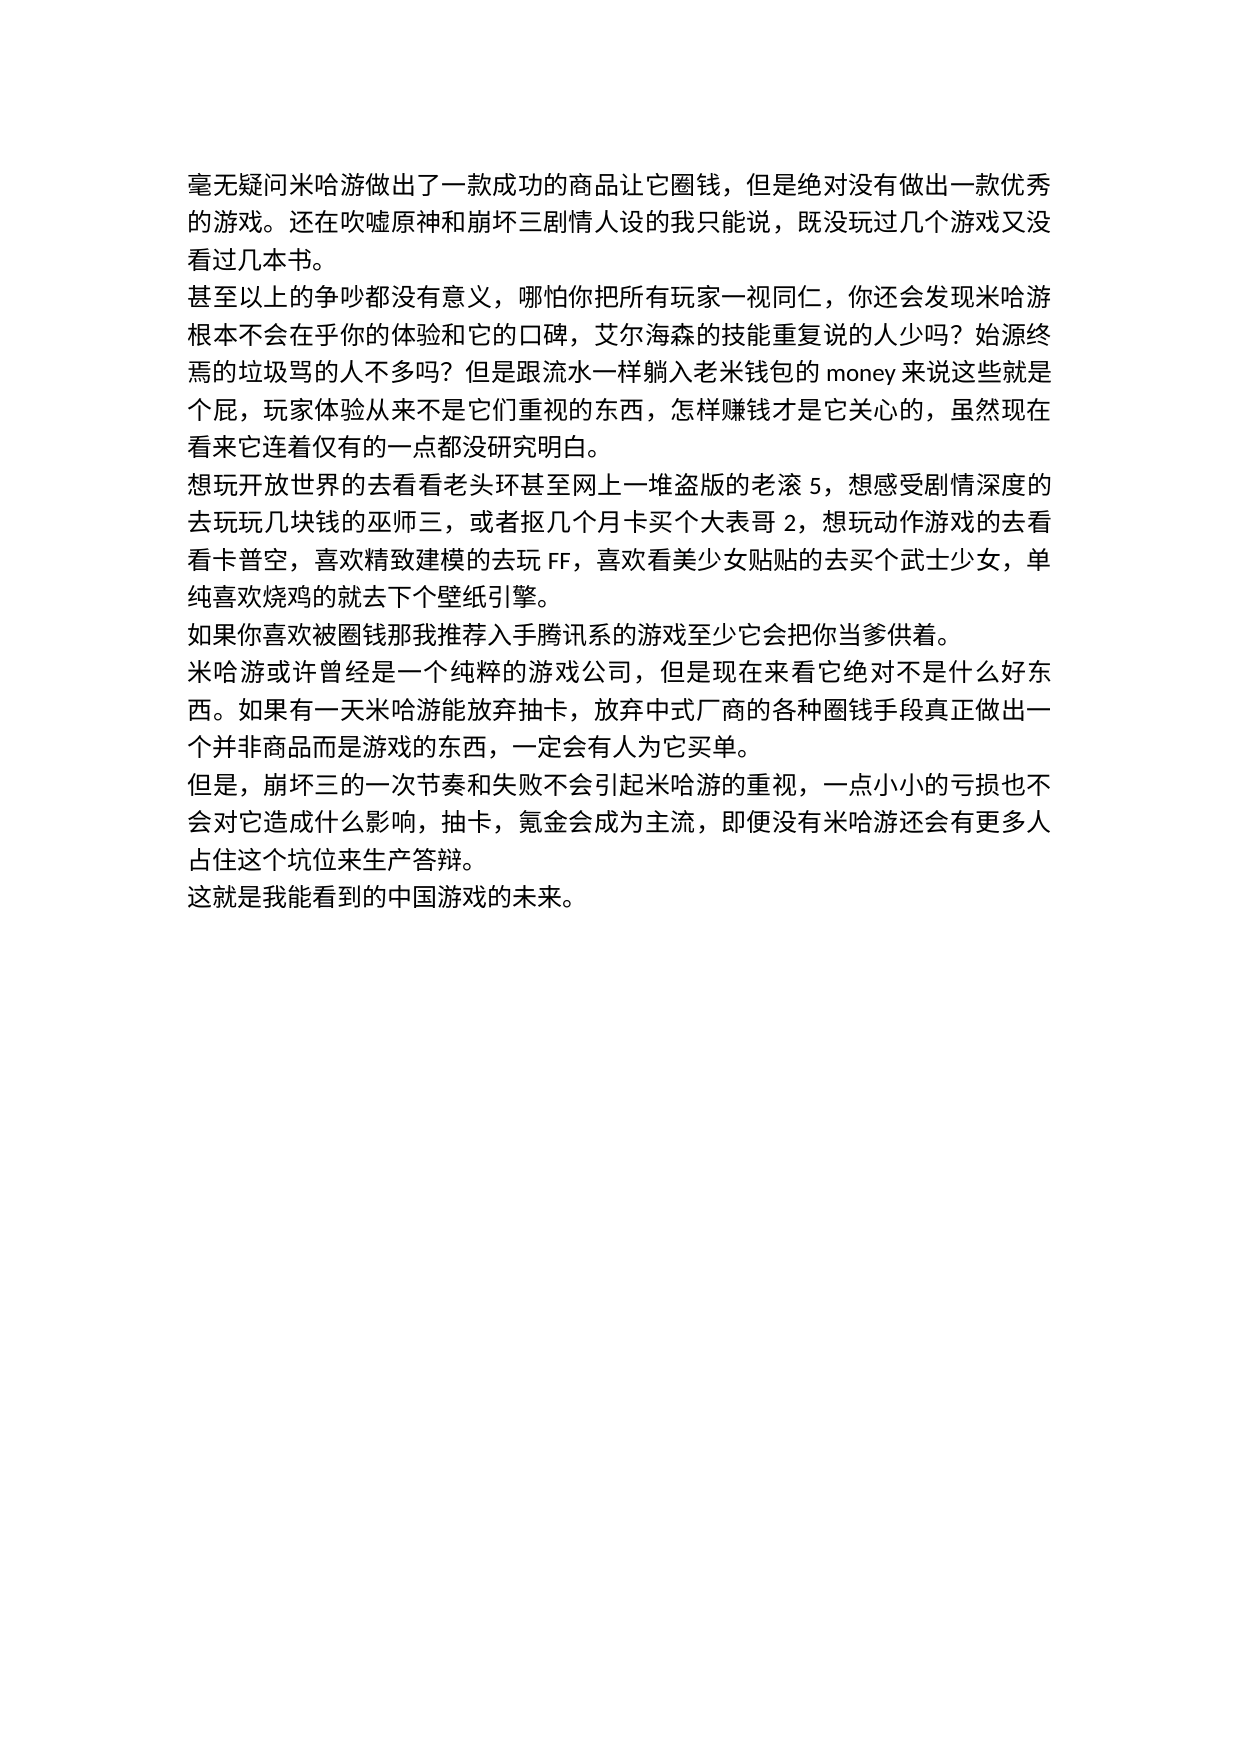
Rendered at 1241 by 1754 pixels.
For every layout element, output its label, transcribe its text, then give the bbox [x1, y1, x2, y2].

text 这就是我能看到的中国游戏的未来。 [187, 877, 1053, 914]
text 如果你喜欢被圈钱那我推荐入手腾讯系的游戏至少它会把你当爹供着。 [187, 614, 1053, 652]
text 甚至以上的争吵都没有意义，哪怕你把所有玩家一视同仁，你还会发现米哈游根本不会在乎你的体验和它的口碑，艾尔海森的技能重复说的人少吗？始源终焉的垃圾骂的人不多吗？但是跟流水一样躺入老米钱包的money来说这些就是个屁，玩家体验从来不是它们重视的东西，怎样赚钱才是它关心的，虽然现在看来它连着仅有的一点都没研究明白。 [187, 277, 1053, 464]
text 想玩开放世界的去看看老头环甚至网上一堆盗版的老滚5，想感受剧情深度的去玩玩几块钱的巫师三，或者抠几个月卡买个大表哥2，想玩动作游戏的去看看卡普空，喜欢精致建模的去玩FF，喜欢看美少女贴贴的去买个武士少女，单纯喜欢烧鸡的就去下个壁纸引擎。 [187, 464, 1053, 614]
text 毫无疑问米哈游做出了一款成功的商品让它圈钱，但是绝对没有做出一款优秀的游戏。还在吹嘘原神和崩坏三剧情人设的我只能说，既没玩过几个游戏又没看过几本书。 [187, 164, 1053, 277]
text 但是，崩坏三的一次节奏和失败不会引起米哈游的重视，一点小小的亏损也不会对它造成什么影响，抽卡，氪金会成为主流，即便没有米哈游还会有更多人占住这个坑位来生产答辩。 [187, 764, 1053, 877]
text 米哈游或许曾经是一个纯粹的游戏公司，但是现在来看它绝对不是什么好东西。如果有一天米哈游能放弃抽卡，放弃中式厂商的各种圈钱手段真正做出一个并非商品而是游戏的东西，一定会有人为它买单。 [187, 652, 1053, 764]
